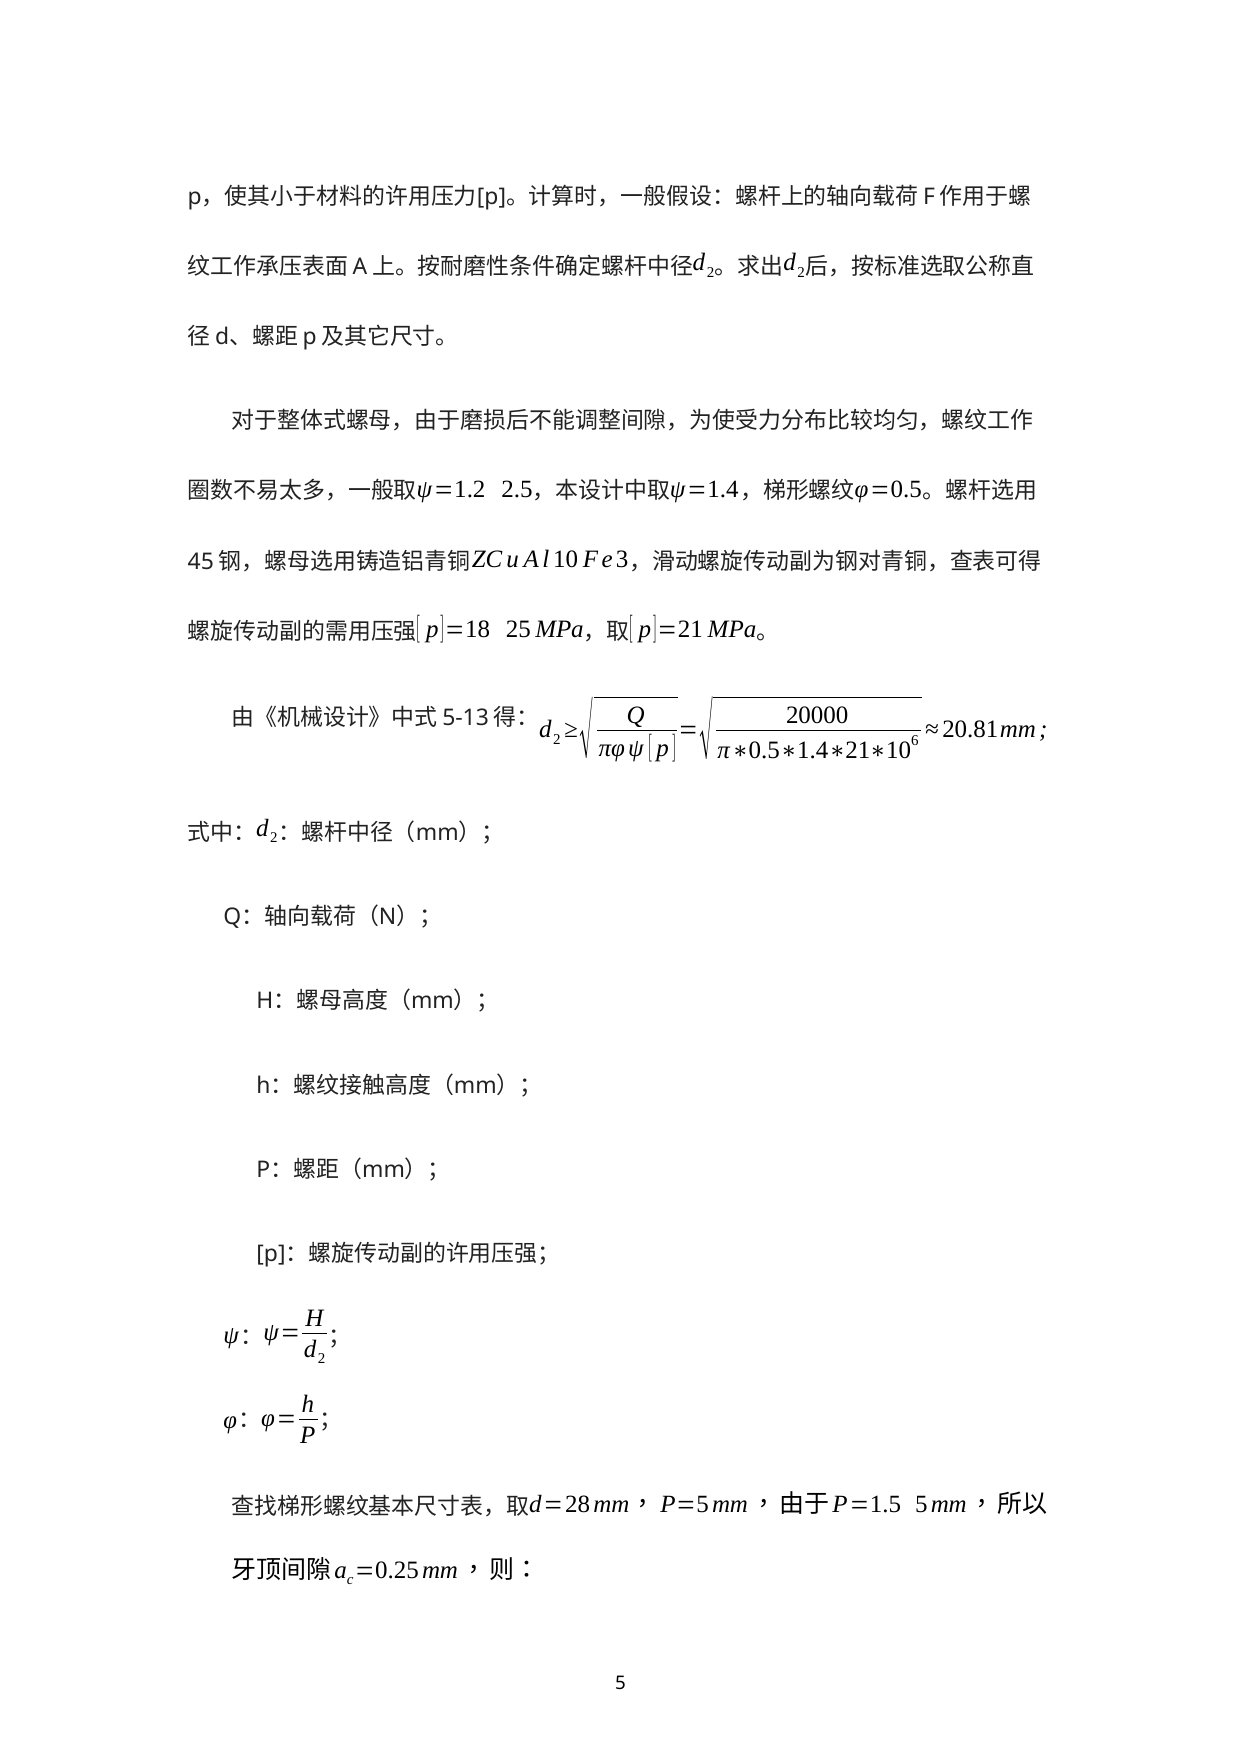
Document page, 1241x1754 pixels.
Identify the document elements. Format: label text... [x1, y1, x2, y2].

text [187, 162, 1053, 367]
text h：螺纹接触高度（mm）； [187, 1051, 1053, 1116]
text 查找梯形螺纹基本尺寸表，取 [187, 1472, 1053, 1537]
text ：； [187, 1303, 1053, 1368]
text P：螺距（mm）； [187, 1135, 1053, 1200]
text ：； [187, 1388, 1053, 1453]
text Q：轴向载荷（N）； [187, 882, 1053, 947]
text H：螺母高度（mm）； [187, 966, 1053, 1031]
text 对于整体式螺母，由于磨损后不能调整间隙，为使受力分布比较均匀，螺纹工作圈数不易太多，一般取，本设计中取，梯形螺纹。螺杆选用45钢，螺母选用铸造铝青铜，滑动螺旋传动副为钢对青铜，查表可得螺旋传动副的需用压强，取。 [187, 386, 1053, 662]
text 由《机械设计》中式5-13得： [187, 681, 1053, 778]
text [p]：螺旋传动副的许用压强； [187, 1219, 1053, 1284]
text 式中：：螺杆中径（mm）； [187, 798, 1053, 863]
